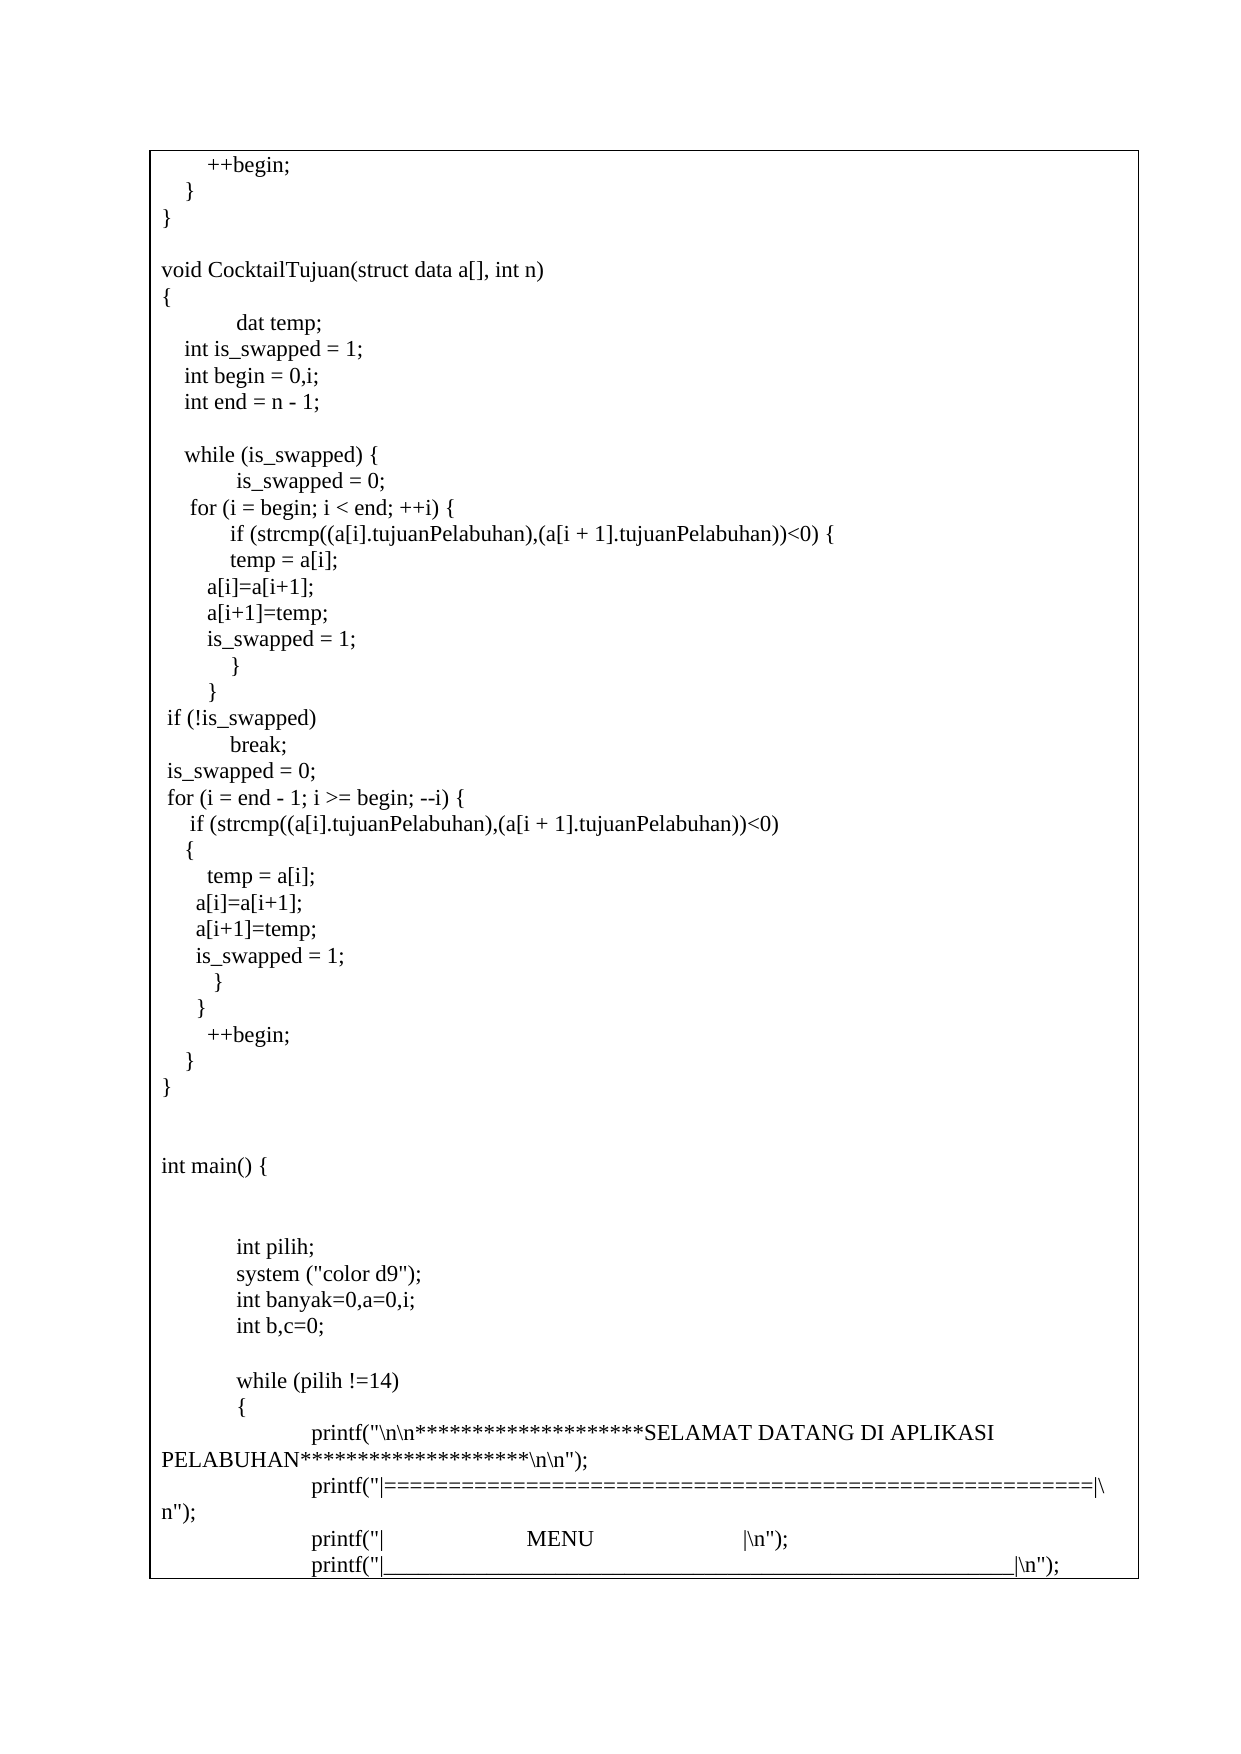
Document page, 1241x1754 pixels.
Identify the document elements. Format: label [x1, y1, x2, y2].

table_header [151, 151, 1138, 1577]
